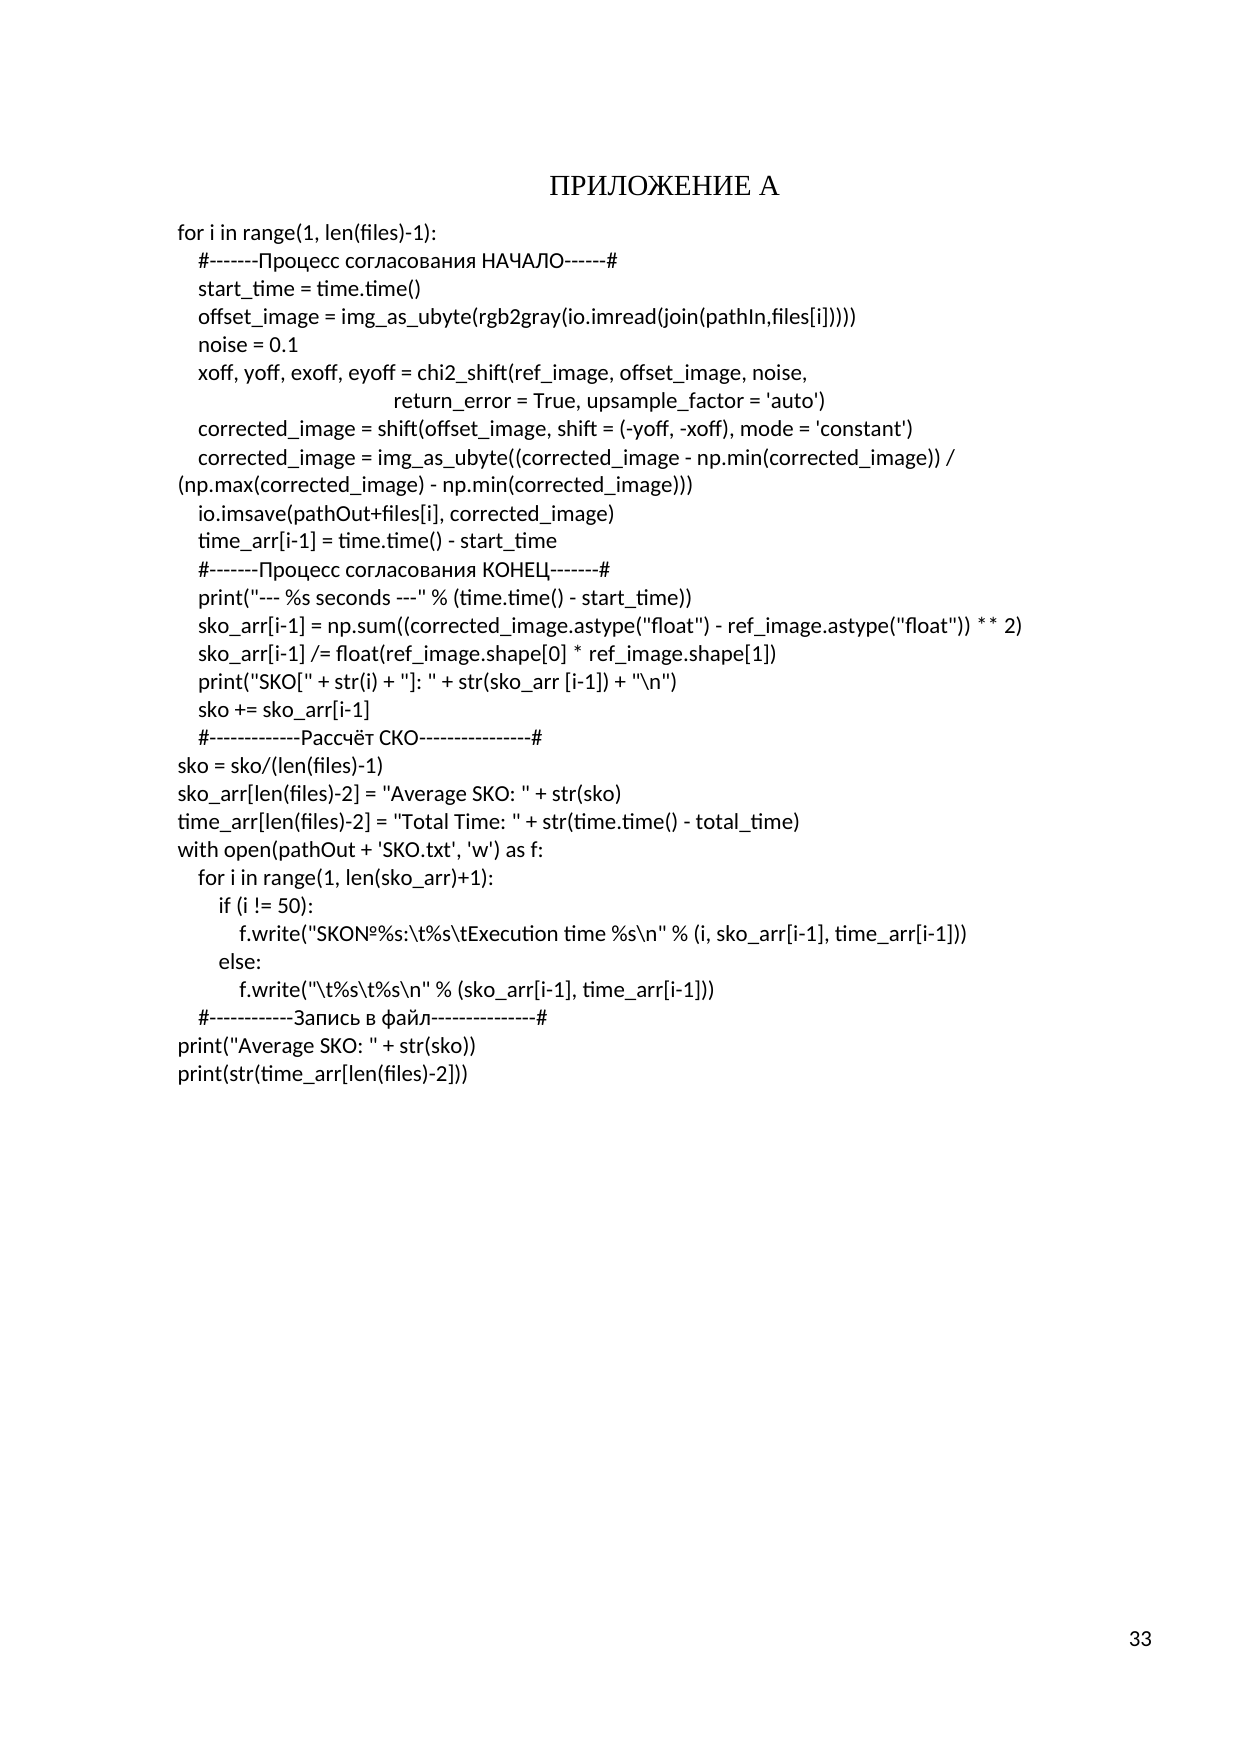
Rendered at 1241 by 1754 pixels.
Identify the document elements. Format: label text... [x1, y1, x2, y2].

text for i in range(1, len(sko_arr)+1): [177, 863, 1152, 891]
text offset_image = img_as_ubyte(rgb2gray(io.imread(join(pathIn,files[i])))) [177, 302, 1152, 331]
text #-------Процесс согласования КОНЕЦ-------# [177, 555, 1152, 583]
text return_error = True, upsample_factor = 'auto') [177, 387, 1152, 414]
text sko_arr[len(files)-2] = "Average SKO: " + str(sko) [177, 779, 1152, 807]
text f.write("\t%s\t%s\n" % (sko_arr[i-1], time_arr[i-1])) [177, 975, 1152, 1003]
text xoff, yoff, exoff, eyoff = chi2_shift(ref_image, offset_image, noise, [177, 358, 1152, 387]
text noise = 0.1 [177, 331, 1152, 358]
text for i in range(1, len(files)-1): [177, 218, 1152, 246]
text print("--- %s seconds ---" % (time.time() - start_time)) [177, 583, 1152, 611]
text sko_arr[i-1] /= float(ref_image.shape[0] * ref_image.shape[1]) [177, 639, 1152, 667]
text time_arr[i-1] = time.time() - start_time [177, 527, 1152, 555]
text #-------------Рассчёт СКО----------------# [177, 723, 1152, 751]
text print("Average SKO: " + str(sko)) [177, 1031, 1152, 1059]
text sko += sko_arr[i-1] [177, 695, 1152, 723]
text corrected_image = img_as_ubyte((corrected_image - np.min(corrected_image)) / (np.max(corrected_image) - np.min(corrected_image))) [177, 443, 1152, 499]
text else: [177, 947, 1152, 975]
text print(str(time_arr[len(files)-2])) [177, 1059, 1152, 1087]
text io.imsave(pathOut+files[i], corrected_image) [177, 499, 1152, 527]
text corrected_image = shift(offset_image, shift = (-yoff, -xoff), mode = 'constant') [177, 414, 1152, 443]
text sko_arr[i-1] = np.sum((corrected_image.astype("float") - ref_image.astype("float")) ** 2) [177, 611, 1152, 639]
text start_time = time.time() [177, 274, 1152, 302]
text time_arr[len(files)-2] = "Total Time: " + str(time.time() - total_time) [177, 807, 1152, 835]
text sko = sko/(len(files)-1) [177, 751, 1152, 779]
text #-------Процесс согласования НАЧАЛО------# [177, 246, 1152, 274]
text with open(pathOut + 'SKO.txt', 'w') as f: [177, 835, 1152, 863]
text Приложение А [177, 168, 1152, 202]
text if (i != 50): [177, 891, 1152, 919]
text #------------Запись в файл---------------# [177, 1003, 1152, 1031]
text print("SKO[" + str(i) + "]: " + str(sko_arr [i-1]) + "\n") [177, 667, 1152, 695]
text f.write("SKO№%s:\t%s\tExecution time %s\n" % (i, sko_arr[i-1], time_arr[i-1])) [177, 919, 1152, 947]
